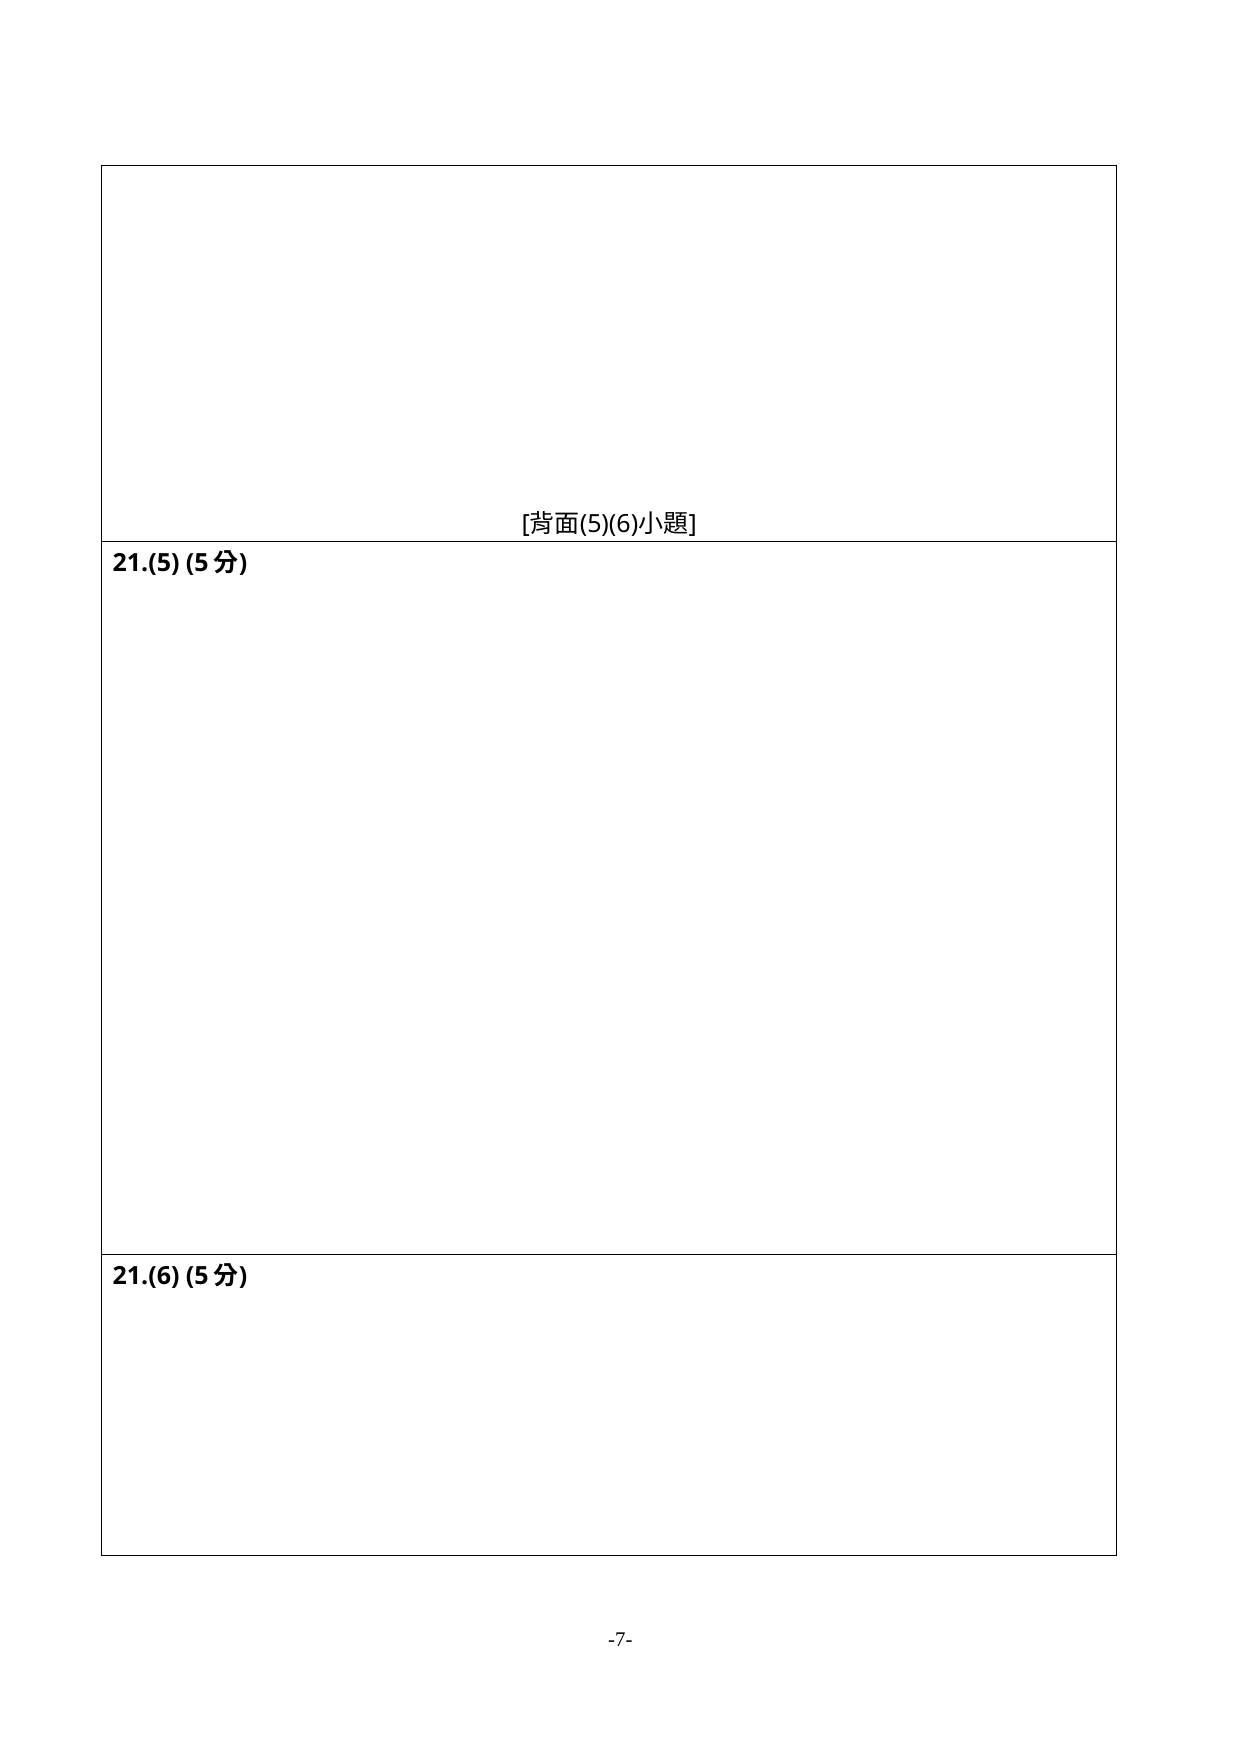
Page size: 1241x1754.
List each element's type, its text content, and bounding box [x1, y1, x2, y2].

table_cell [102, 166, 1116, 541]
table_cell 21.(5) (5分) [102, 542, 1116, 1254]
table_cell 21.(6) (5分) [102, 1255, 1116, 1555]
